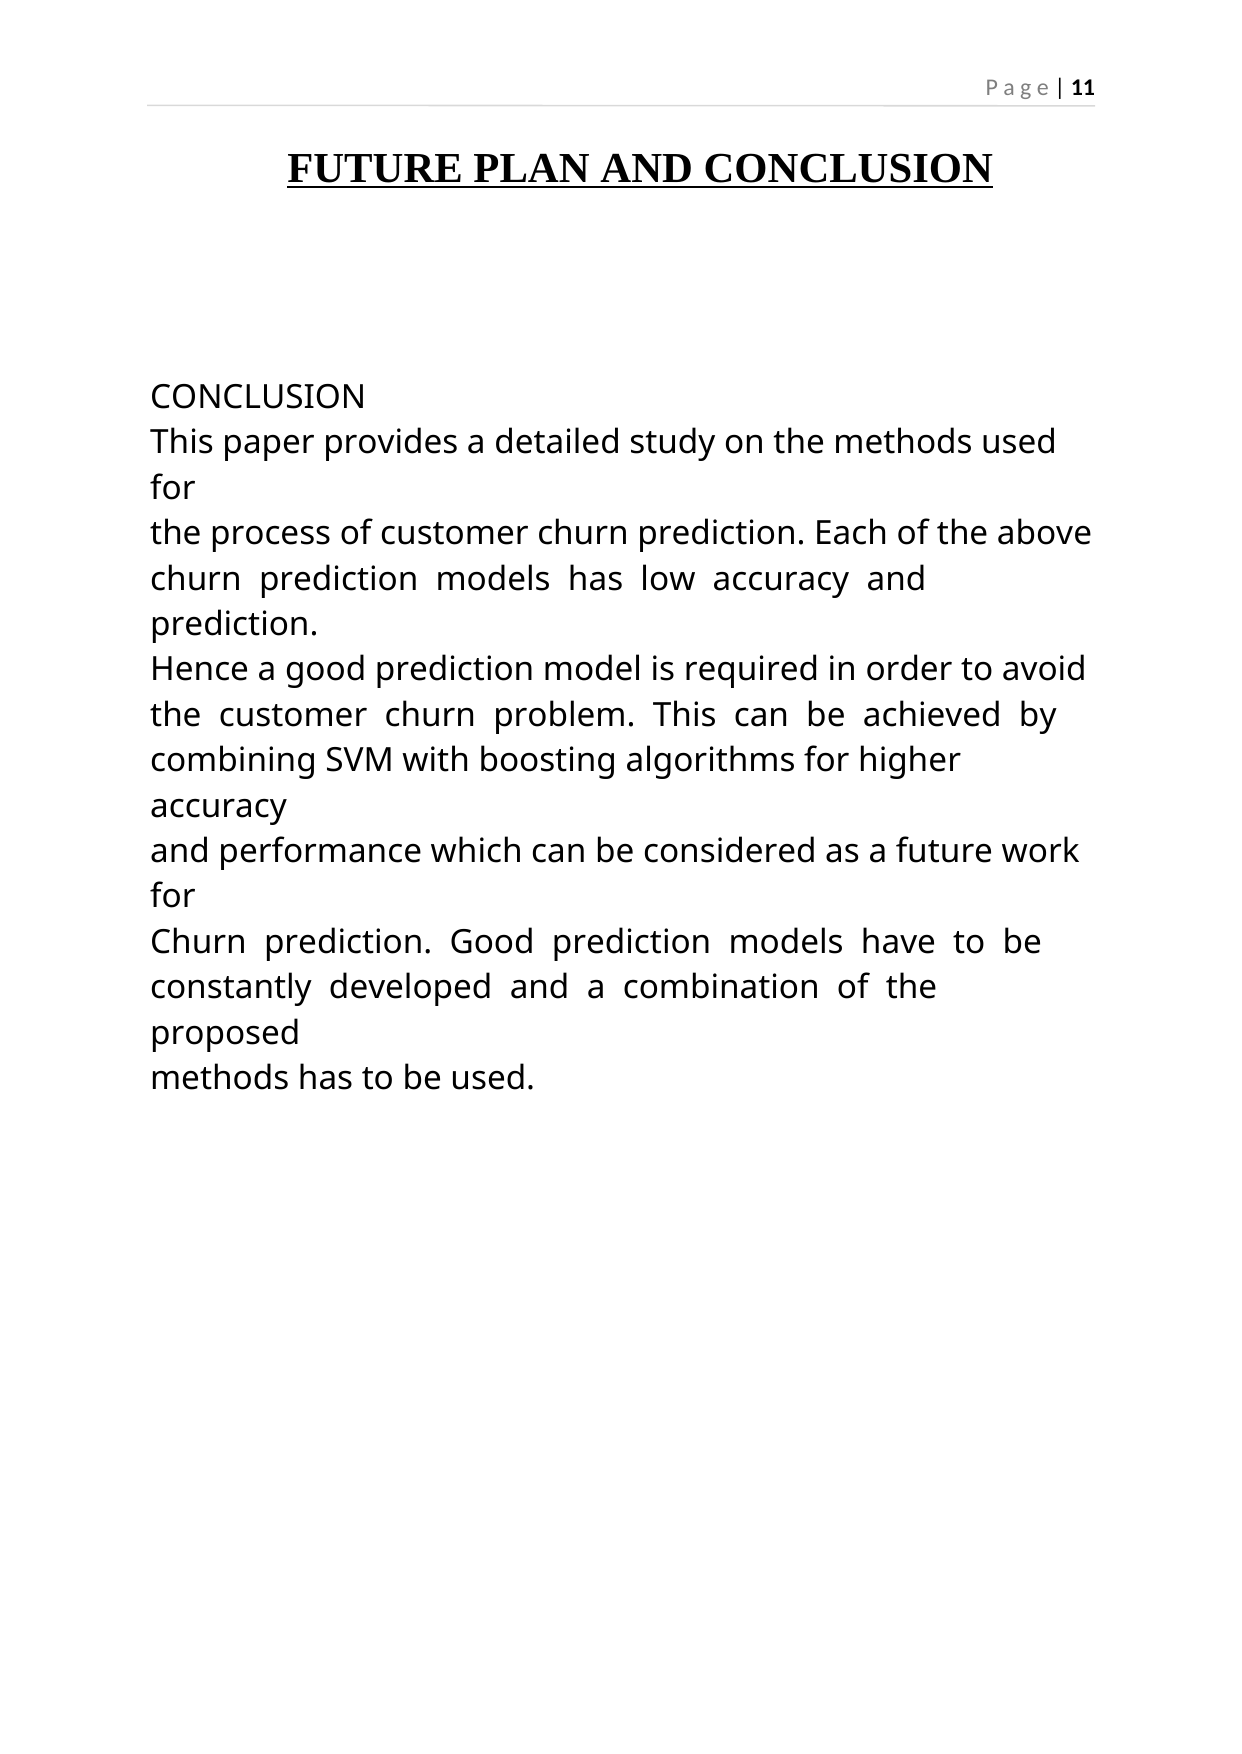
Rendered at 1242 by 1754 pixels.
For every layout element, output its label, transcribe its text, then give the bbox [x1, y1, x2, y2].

text and performance which can be considered as a future work for [150, 827, 1095, 918]
text FUTURE PLAN AND CONCLUSION [150, 143, 1130, 192]
text This paper provides a detailed study on the methods used for [150, 418, 1095, 509]
text churn prediction models has low accuracy and prediction. [150, 554, 1095, 645]
text methods has to be used. [150, 1054, 1095, 1099]
text Churn prediction. Good prediction models have to be [150, 918, 1095, 963]
text the customer churn problem. This can be achieved by [150, 691, 1095, 736]
text Hence a good prediction model is required in order to avoid [150, 645, 1095, 691]
text combining SVM with boosting algorithms for higher accuracy [150, 736, 1095, 827]
text the process of customer churn prediction. Each of the above [150, 509, 1095, 554]
text P a g e | 11 [150, 72, 1095, 101]
text constantly developed and a combination of the proposed [150, 963, 1095, 1054]
text CONCLUSION [150, 373, 1095, 418]
